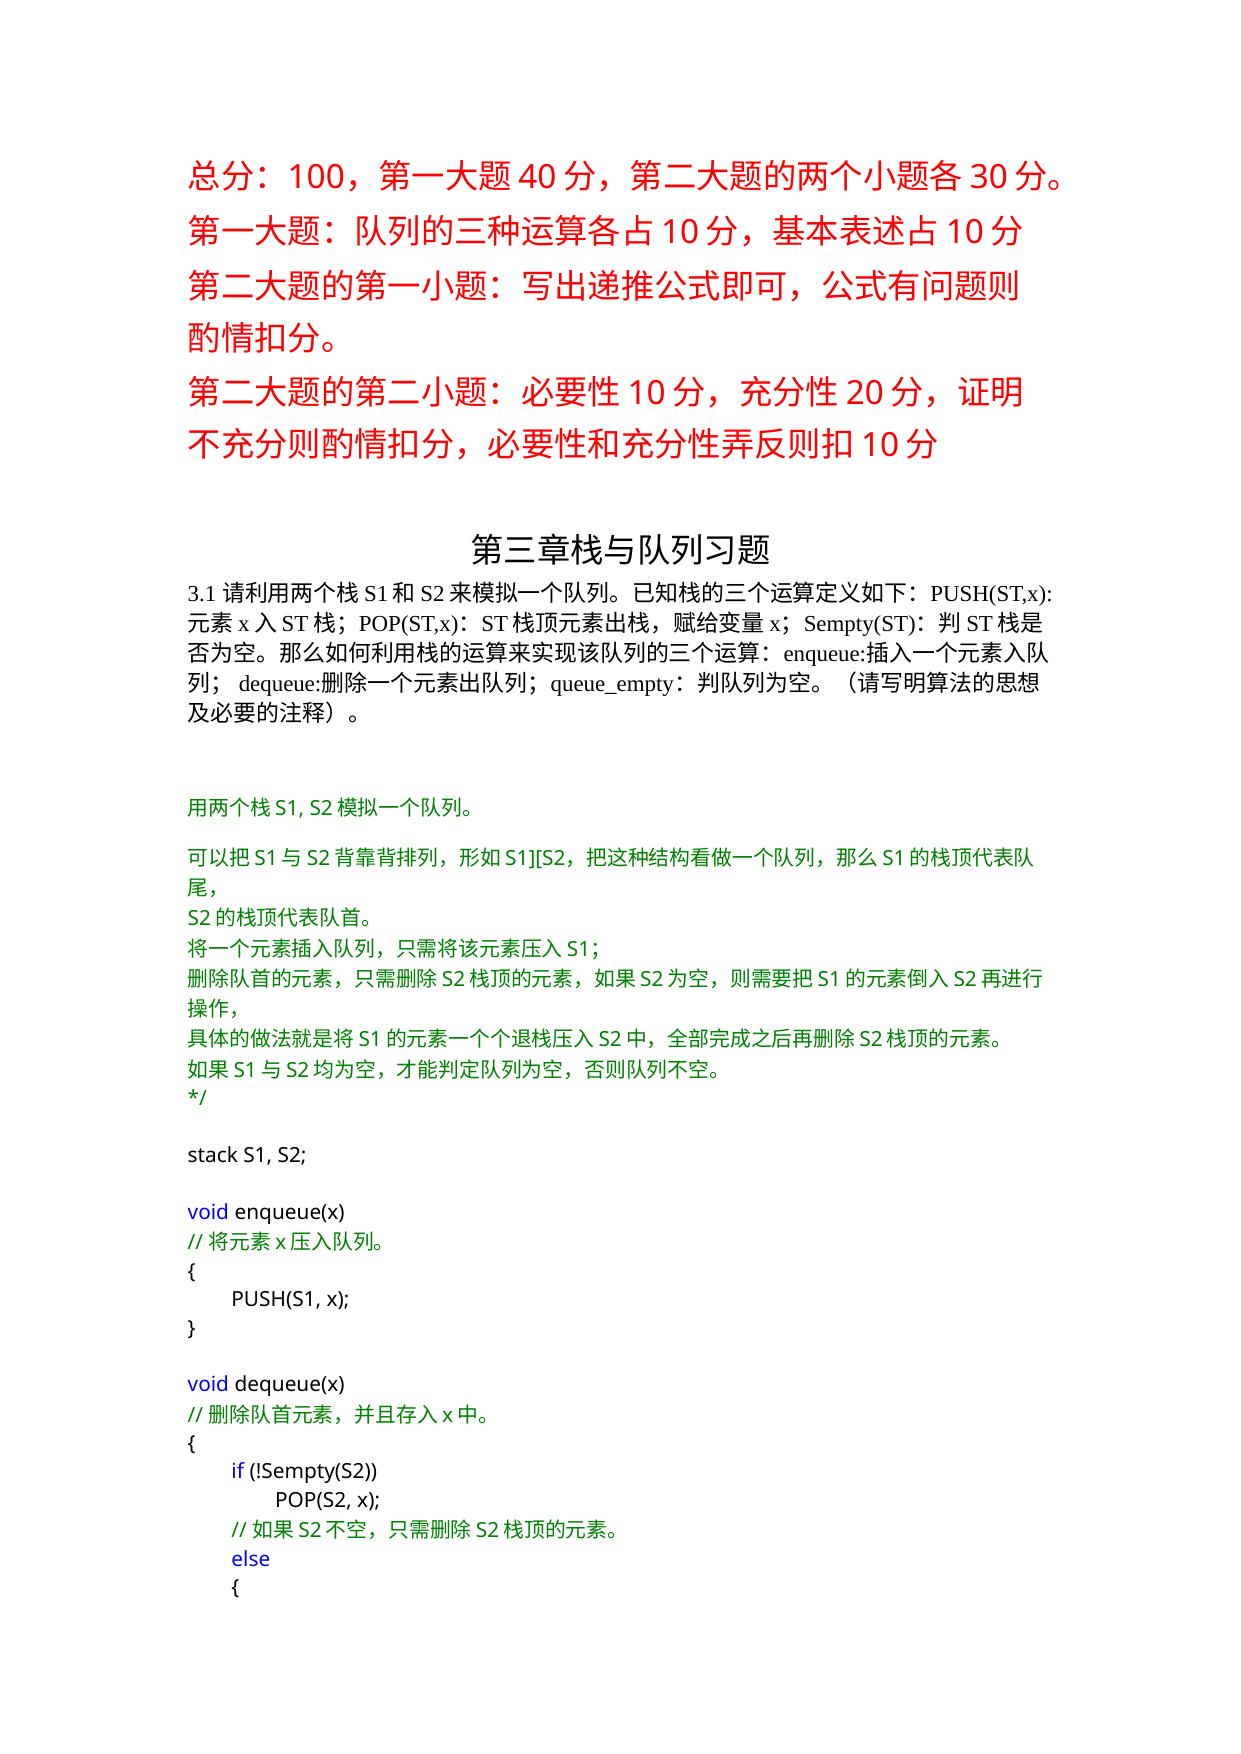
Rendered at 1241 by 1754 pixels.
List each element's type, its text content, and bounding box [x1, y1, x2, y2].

text 第三章栈与队列习题 [187, 524, 1053, 572]
text POP(S2, x); [187, 1485, 1053, 1513]
text 第二大题的第二小题：必要性10分，充分性20分，证明不充分则酌情扣分，必要性和充分性弄反则扣10分 [187, 366, 1053, 467]
text 用两个栈S1, S2模拟一个队列。 [187, 792, 1053, 822]
text 第二大题的第一小题：写出递推公式即可，公式有问题则酌情扣分。 [187, 259, 1053, 360]
text stack S1, S2; [187, 1140, 1053, 1168]
text 可以把S1与S2背靠背排列，形如S1][S2，把这种结构看做一个队列，那么S1的栈顶代表队尾， [187, 841, 1053, 901]
text 如果S1与S2均为空，才能判定队列为空，否则队列不空。 [187, 1053, 1053, 1083]
text // 如果S2不空，只需删除S2栈顶的元素。 [187, 1513, 1053, 1544]
text else [187, 1544, 1053, 1572]
text void enqueue(x) [187, 1197, 1053, 1225]
text 第一大题：队列的三种运算各占10分，基本表述占10分 [187, 205, 1053, 253]
text if (!Sempty(S2)) [187, 1457, 1053, 1485]
text { [187, 1572, 1053, 1601]
text // 删除队首元素，并且存入x中。 [187, 1398, 1053, 1428]
text } [187, 1313, 1053, 1341]
text { [187, 1428, 1053, 1457]
text // 将元素x压入队列。 [187, 1225, 1053, 1256]
text S2的栈顶代表队首。 [187, 901, 1053, 932]
text 总分：100，第一大题40分，第二大题的两个小题各30分。 [187, 150, 1053, 198]
text 将一个元素插入队列，只需将该元素压入S1； [187, 932, 1053, 962]
text 3.1 请利用两个栈S1和S2来模拟一个队列。已知栈的三个运算定义如下：PUSH(ST,x):元素x入ST栈；POP(ST,x)：ST栈顶元素出栈，赋给变量x；Sempty(ST)：判ST栈是否为空。那么如何利用栈的运算来实现该队列的三个运算：enqueue:插入一个元素入队列； dequeue:删除一个元素出队列；queue_empty：判队列为空。（请写明算法的思想及必要的注释）。 [187, 579, 1053, 728]
text 具体的做法就是将S1的元素一个个退栈压入S2中，全部完成之后再删除S2栈顶的元素。 [187, 1023, 1053, 1053]
text { [187, 1256, 1053, 1284]
text 删除队首的元素，只需删除S2栈顶的元素，如果S2为空，则需要把S1的元素倒入S2再进行操作， [187, 962, 1053, 1023]
text */ [187, 1083, 1053, 1112]
text void dequeue(x) [187, 1369, 1053, 1398]
text PUSH(S1, x); [187, 1284, 1053, 1313]
